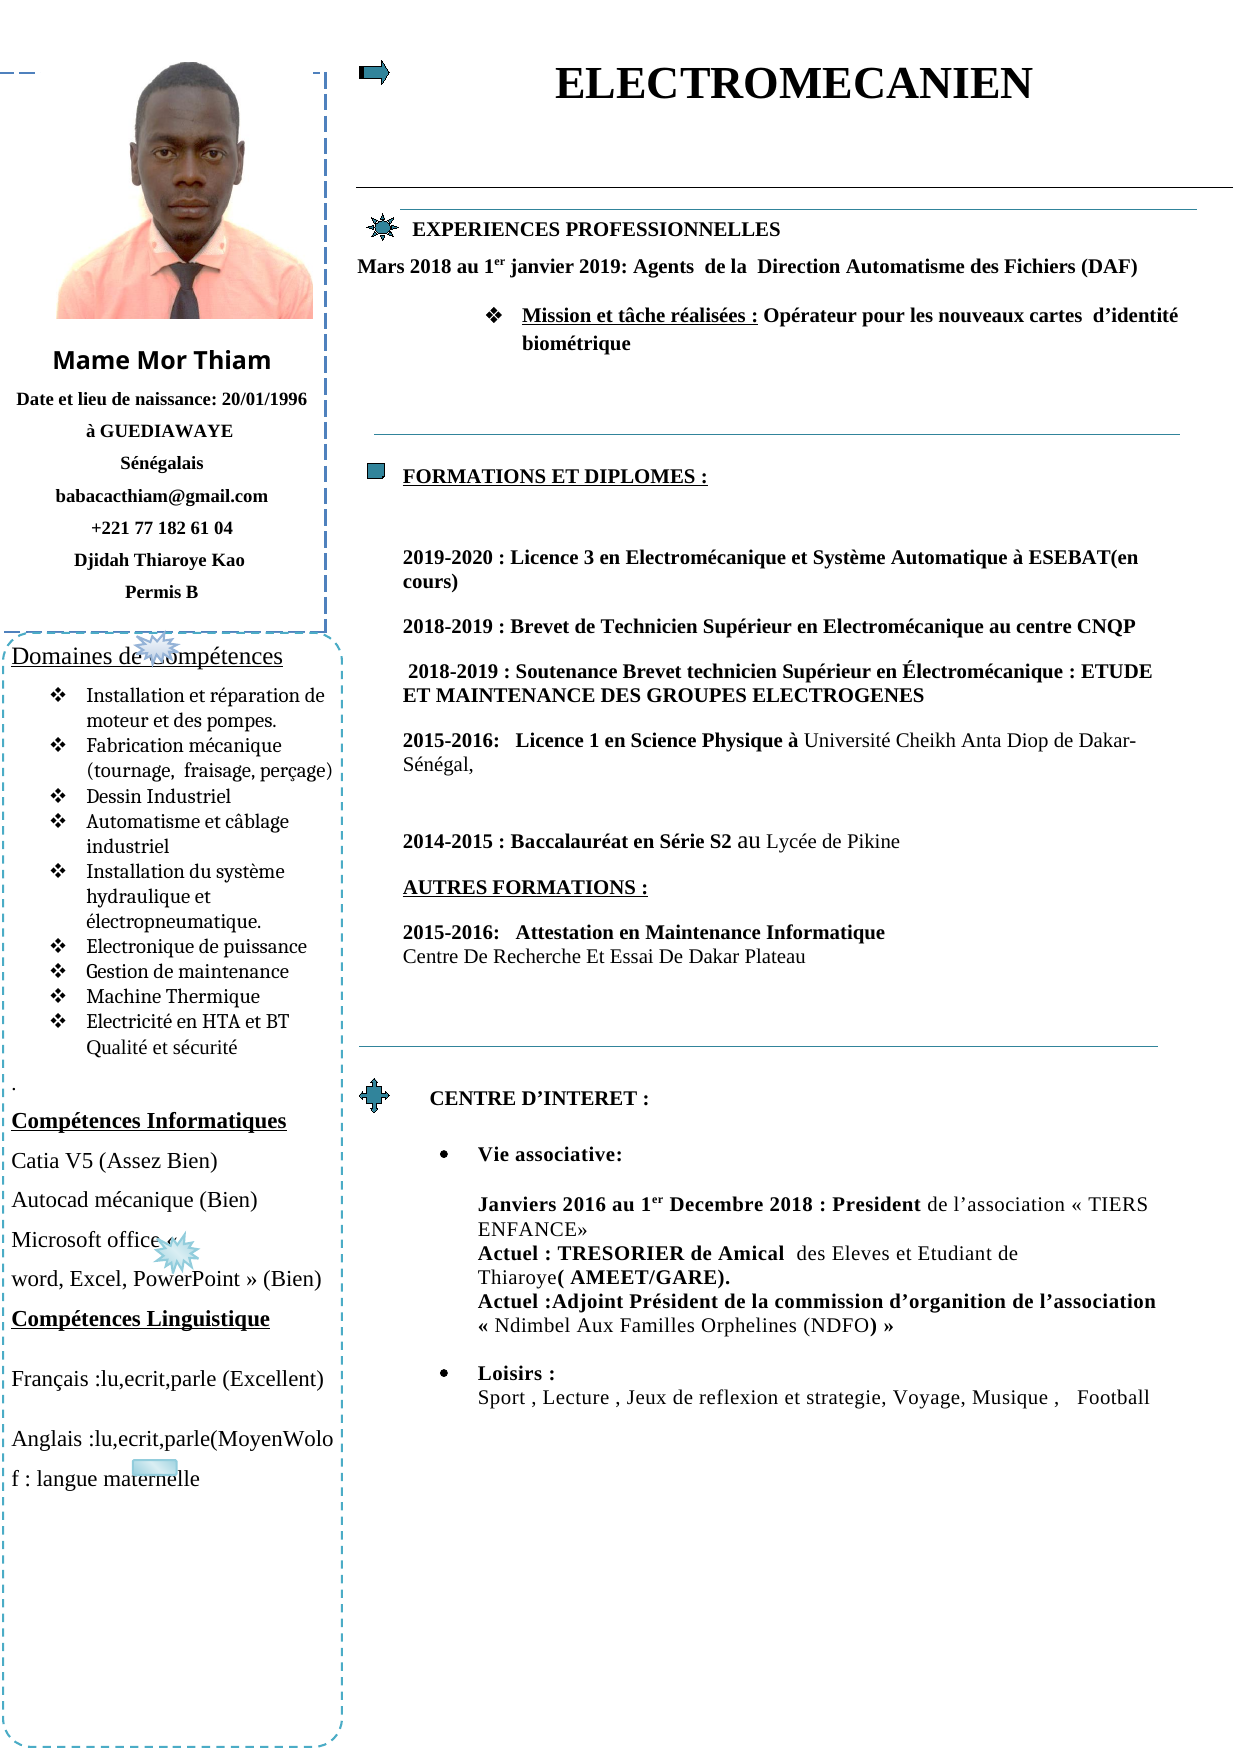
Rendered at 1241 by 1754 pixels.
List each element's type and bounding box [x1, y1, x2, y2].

picture [56, 62, 313, 319]
